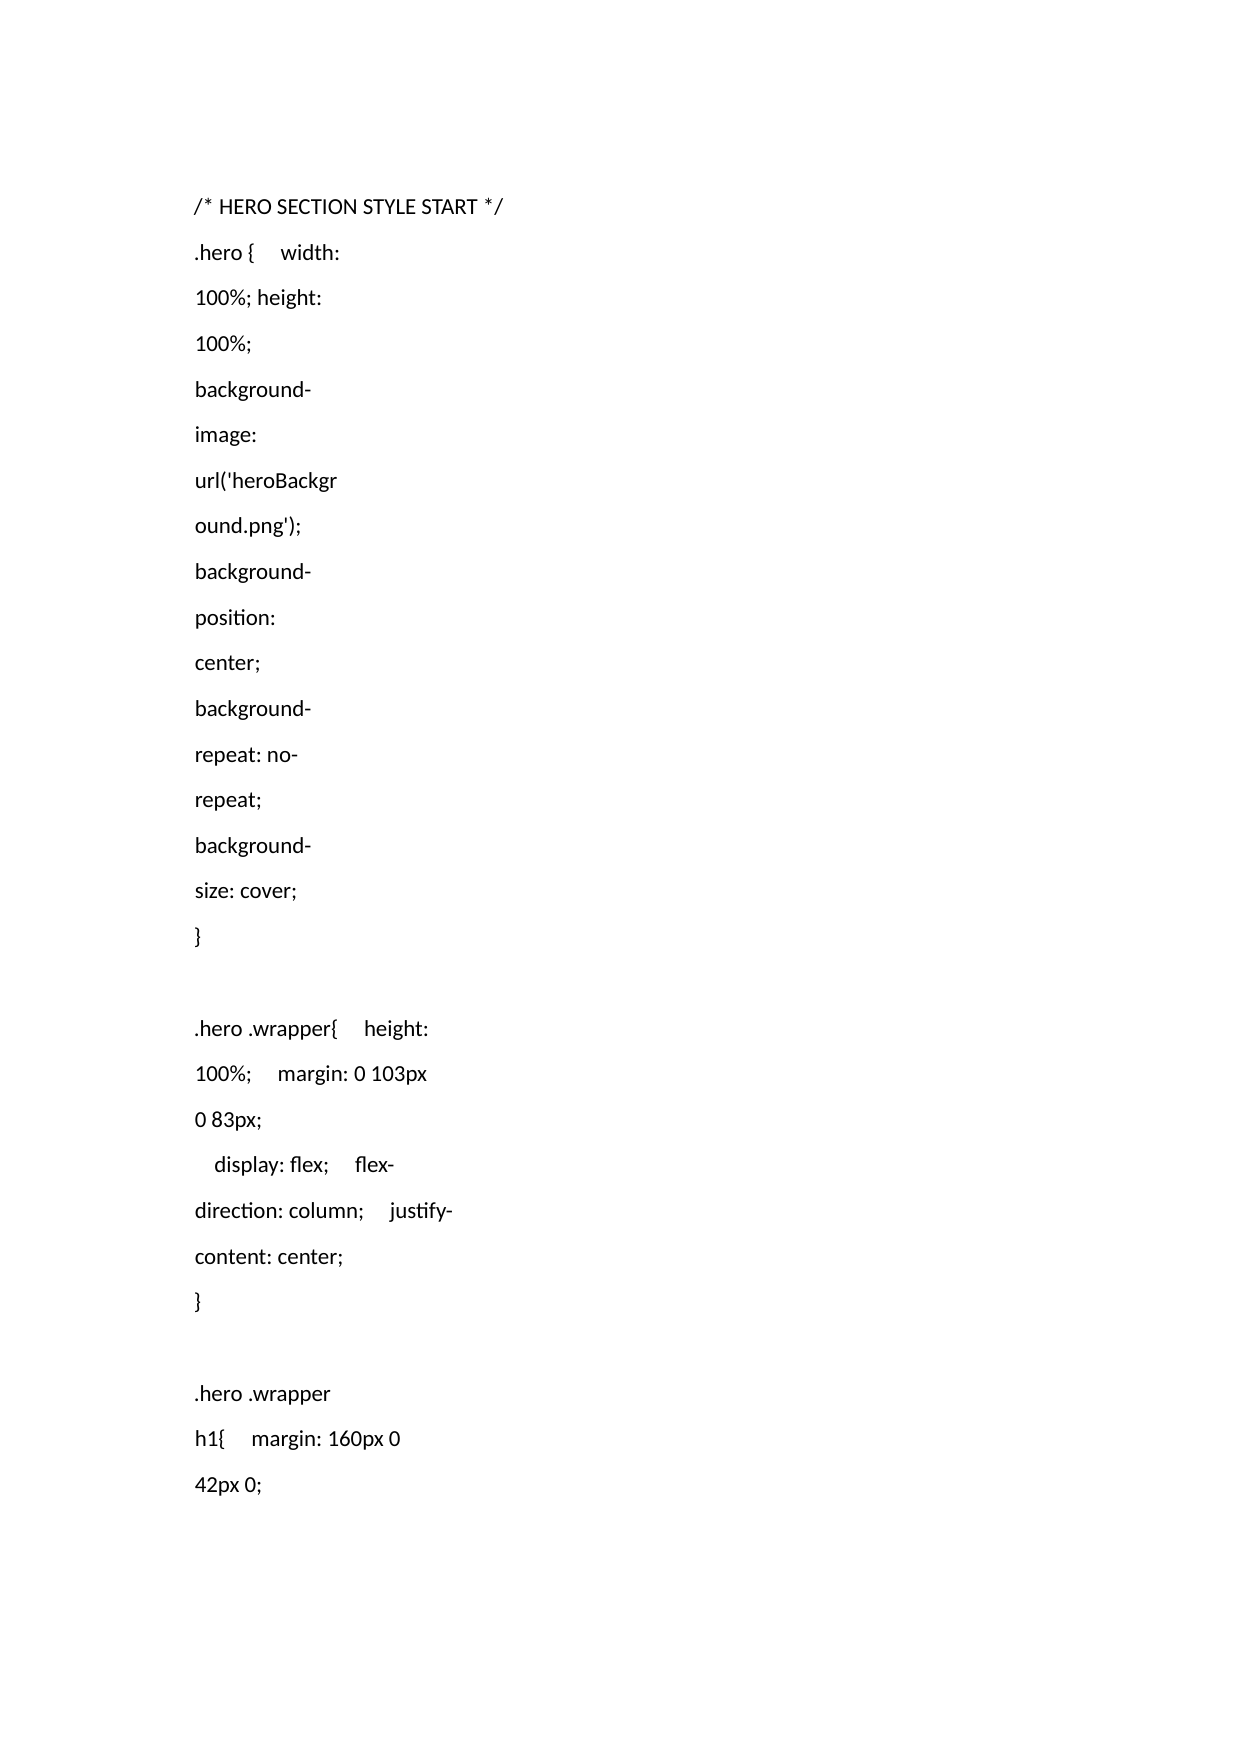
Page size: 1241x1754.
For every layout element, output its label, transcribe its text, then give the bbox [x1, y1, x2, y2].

text display: flex; flex-direction: column; justify-content: center; [193, 1151, 464, 1270]
text .hero .wrapper h1{ margin: 160px 0 42px 0; [193, 1379, 445, 1498]
text /* HERO SECTION STYLE START */ [193, 192, 1227, 220]
text } [193, 1287, 1227, 1316]
text .hero { width: 100%; height: 100%; background-image: url('heroBackground.png'); background-position: center; background-repeat: no-repeat; background-size: cover; [193, 238, 344, 904]
text .hero .wrapper{ height: 100%; margin: 0 103px 0 83px; [193, 1014, 438, 1133]
text } [193, 922, 1227, 950]
